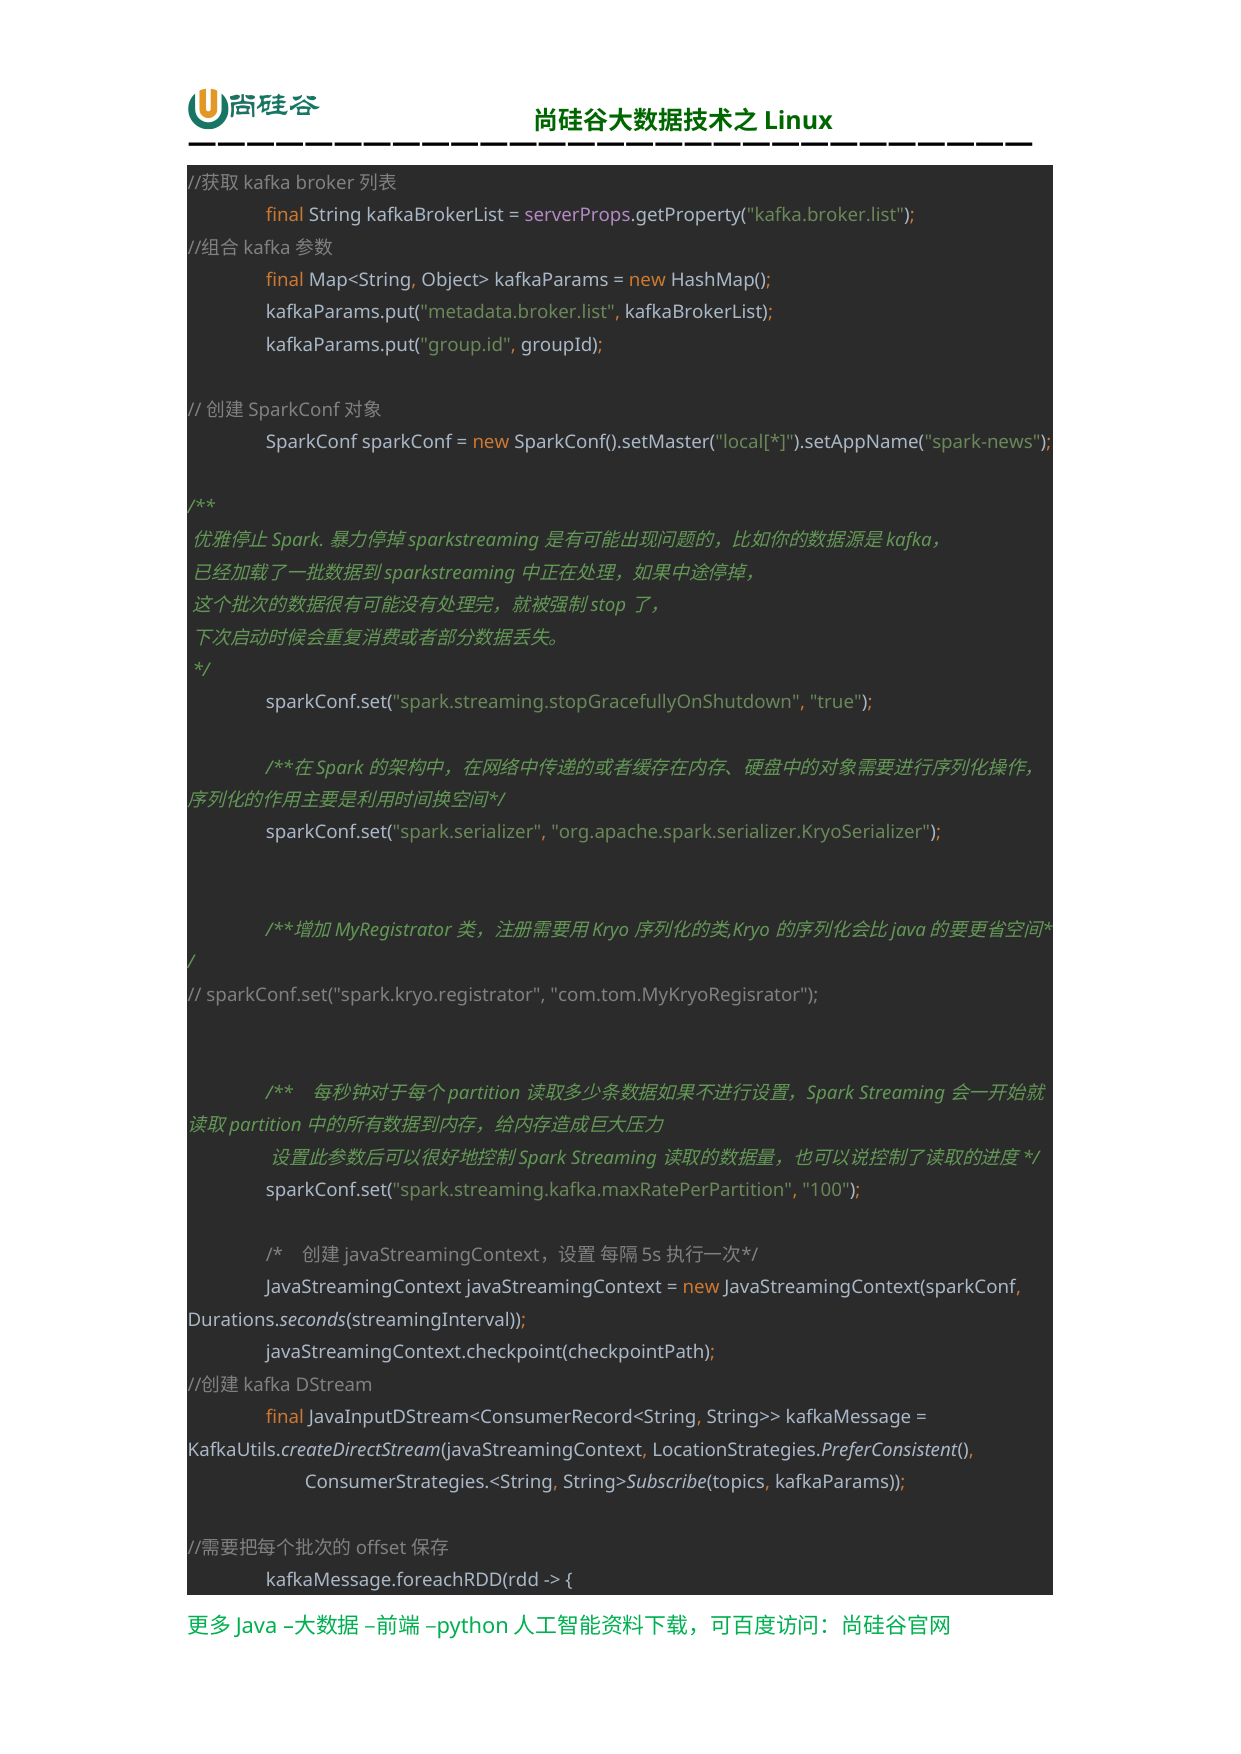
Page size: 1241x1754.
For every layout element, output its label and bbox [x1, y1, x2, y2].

picture [187, 88, 321, 130]
text [187, 165, 1053, 1595]
